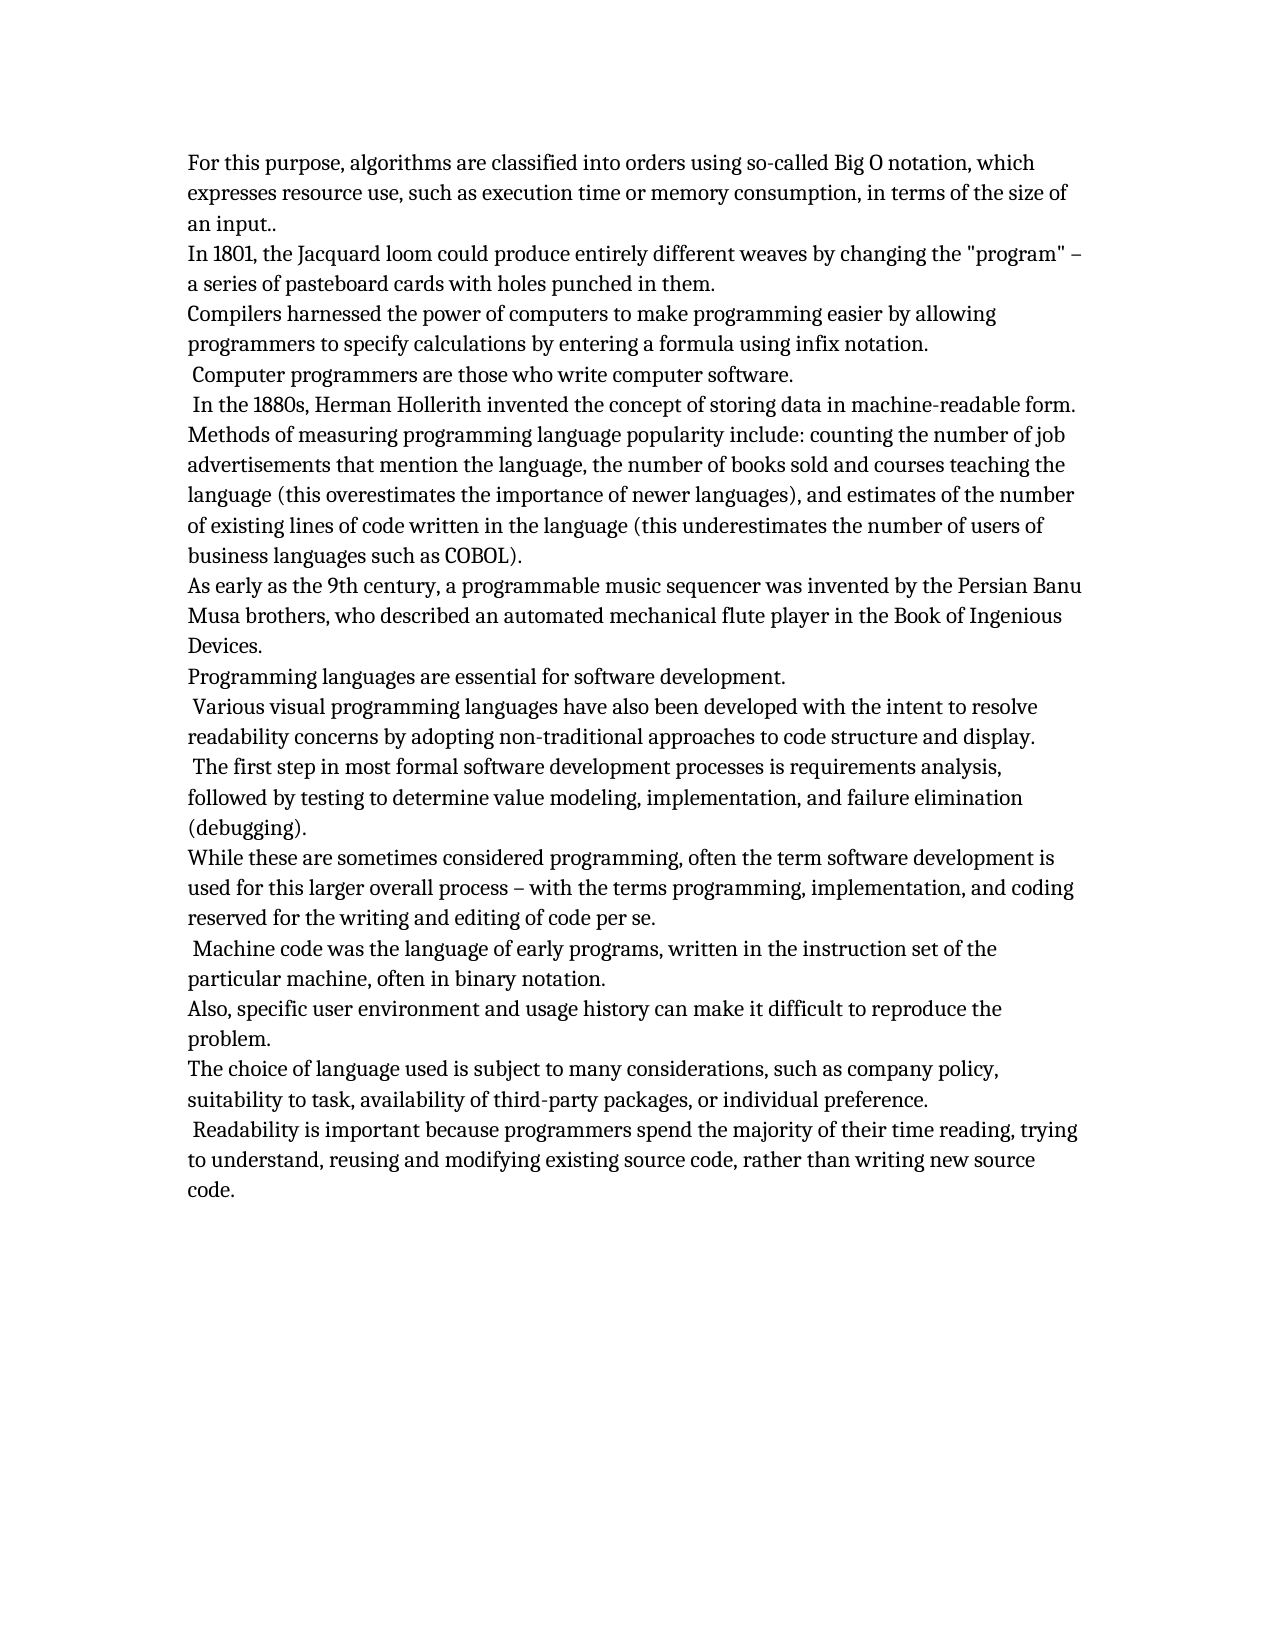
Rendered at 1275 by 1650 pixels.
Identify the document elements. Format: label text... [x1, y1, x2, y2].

text For this purpose, algorithms are classified into orders using so-called Big O notation, which expresses resource use, such as execution time or memory consumption, in terms of the size of an input.. In 1801, the Jacquard loom could produce entirely different weaves by changing the "program" – a series of pasteboard cards with holes punched in them. Compilers harnessed the power of computers to make programming easier by allowing programmers to specify calculations by entering a formula using infix notation. Computer programmers are those who write computer software. In the 1880s, Herman Hollerith invented the concept of storing data in machine-readable form. Methods of measuring programming language popularity include: counting the number of job advertisements that mention the language, the number of books sold and courses teaching the language (this overestimates the importance of newer languages), and estimates of the number of existing lines of code written in the language (this underestimates the number of users of business languages such as COBOL). As early as the 9th century, a programmable music sequencer was invented by the Persian Banu Musa brothers, who described an automated mechanical flute player in the Book of Ingenious Devices. Programming languages are essential for software development. Various visual programming languages have also been developed with the intent to resolve readability concerns by adopting non-traditional approaches to code structure and display. The first step in most formal software development processes is requirements analysis, followed by testing to determine value modeling, implementation, and failure elimination (debugging). While these are sometimes considered programming, often the term software development is used for this larger overall process – with the terms programming, implementation, and coding reserved for the writing and editing of code per se. Machine code was the language of early programs, written in the instruction set of the particular machine, often in binary notation. Also, specific user environment and usage history can make it difficult to reproduce the problem. The choice of language used is subject to many considerations, such as company policy, suitability to task, availability of third-party packages, or individual preference. Readability is important because programmers spend the majority of their time reading, trying to understand, reusing and modifying existing source code, rather than writing new source code. [187, 150, 1087, 1203]
